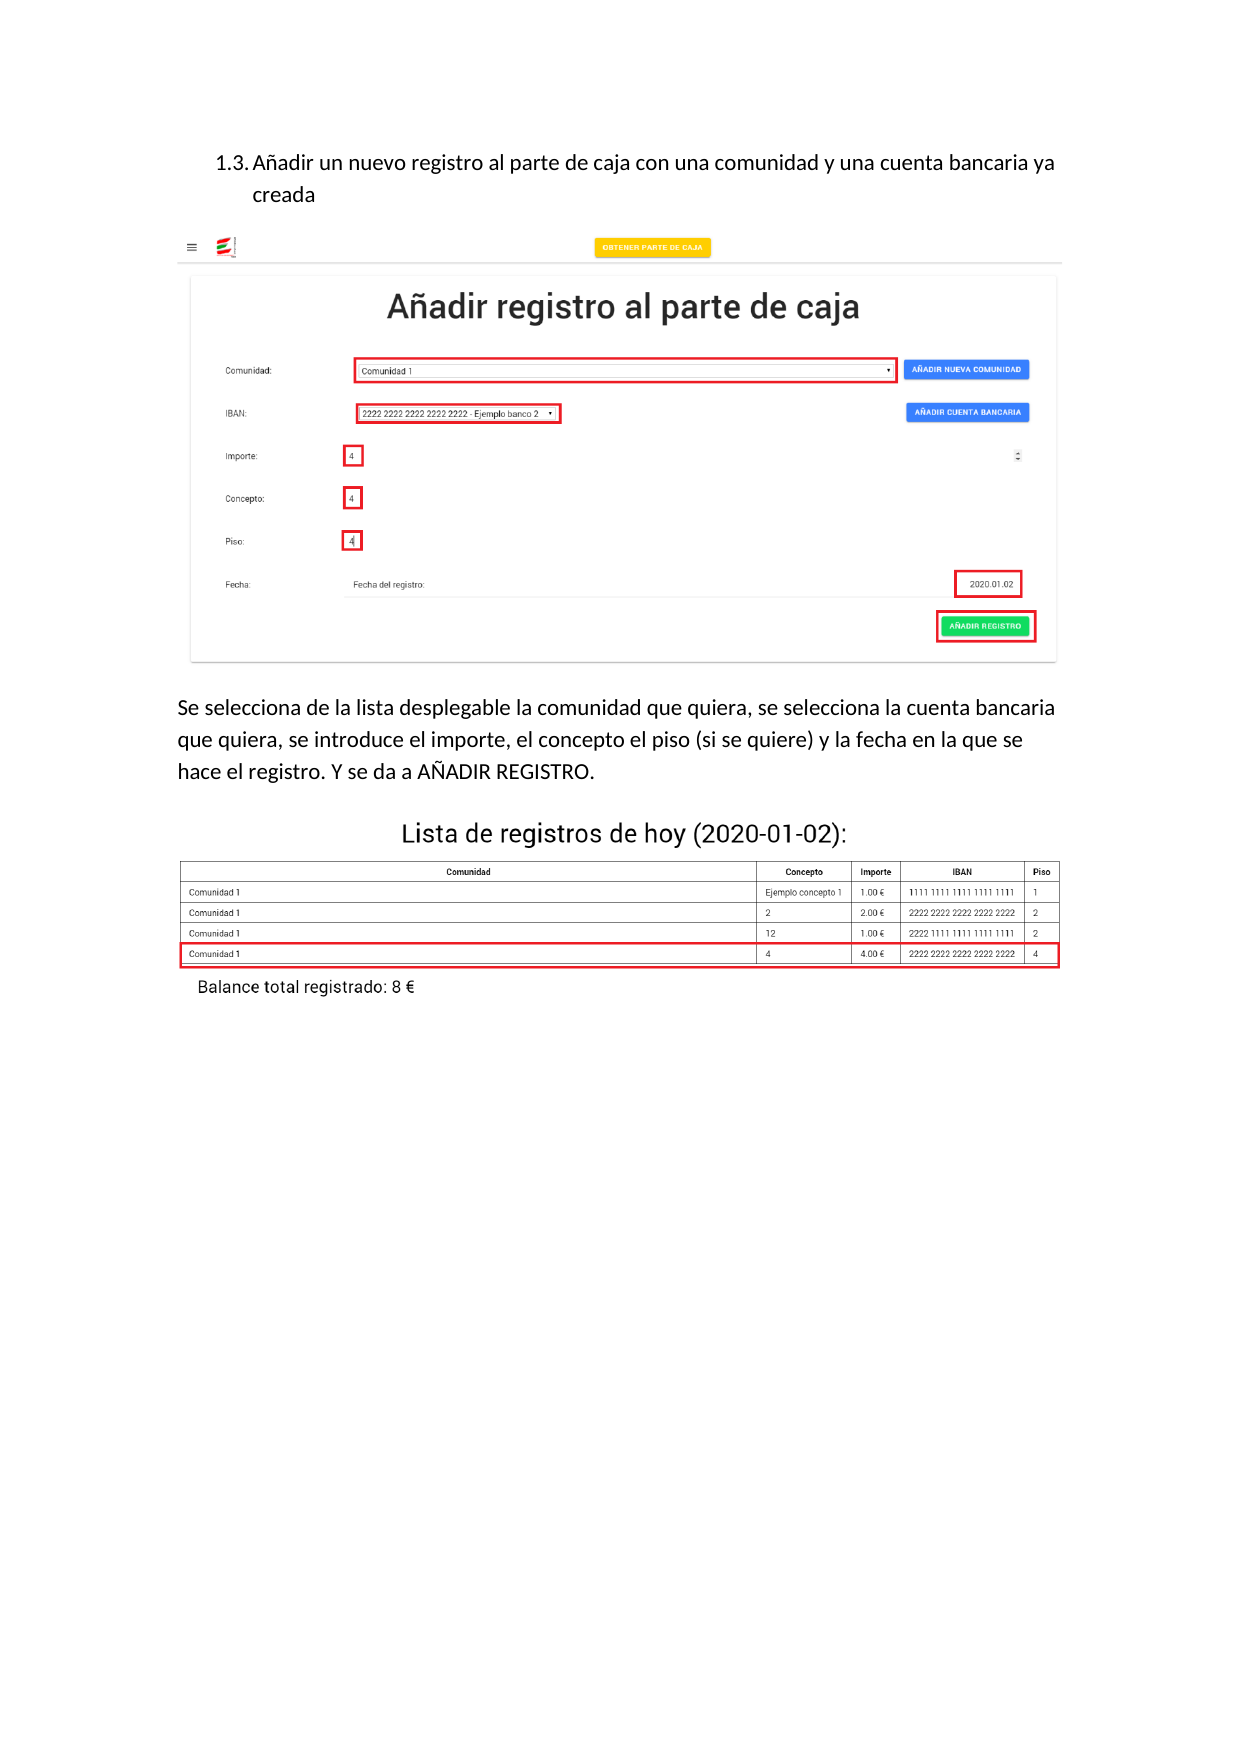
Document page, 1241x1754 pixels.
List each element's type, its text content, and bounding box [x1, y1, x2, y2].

list Añadir un nuevo registro al parte de caja con una comunidad y una cuenta bancaria ya creada [215, 148, 1063, 208]
text Se selecciona de la lista desplegable la comunidad que quiera, se selecciona la cuenta bancaria que quiera, se introduce el importe, el concepto el piso (si se quiere) y la fecha en la que se hace el registro. Y se da a AÑADIR REGISTRO. [177, 693, 1063, 785]
picture [177, 232, 1063, 668]
picture [177, 810, 1062, 1006]
